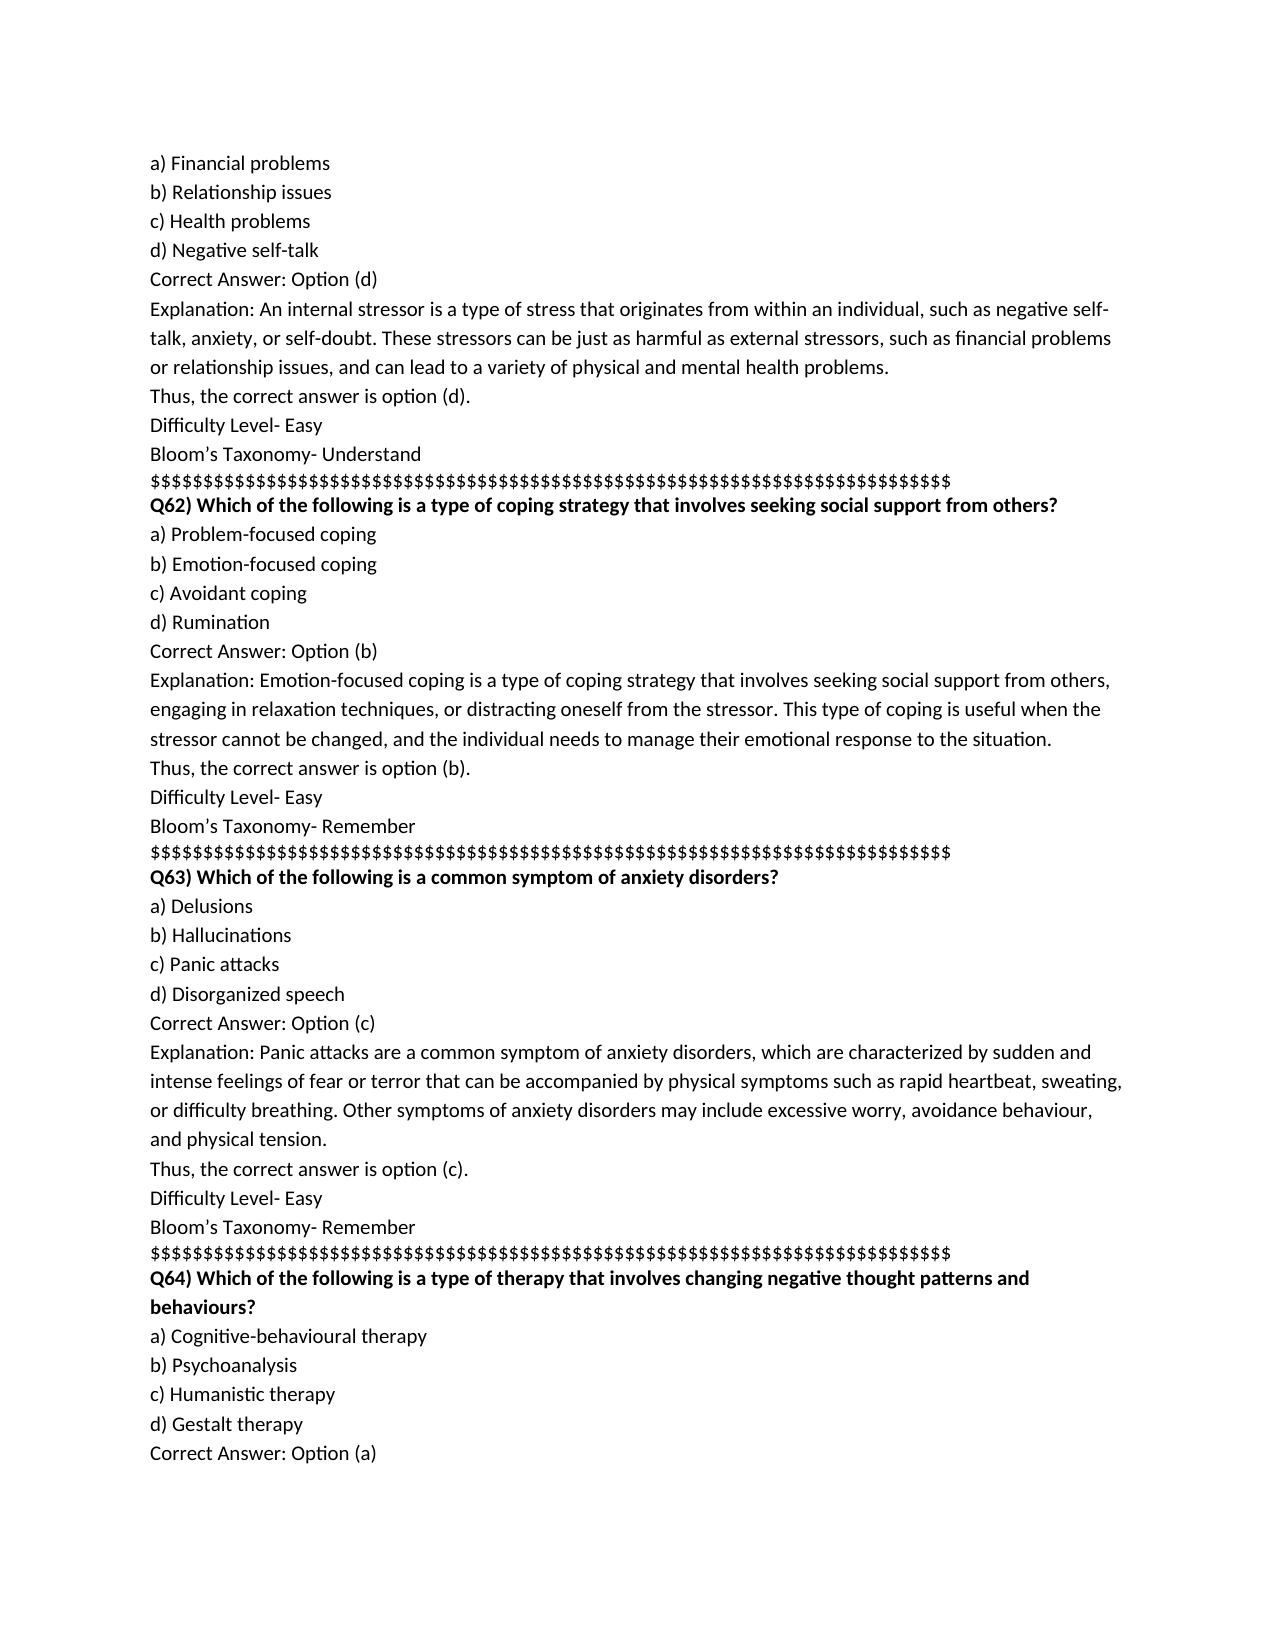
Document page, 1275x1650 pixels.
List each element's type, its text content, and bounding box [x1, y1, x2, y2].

text Difficulty Level- Easy [150, 784, 1125, 809]
text d) Disorganized speech [150, 981, 1125, 1006]
text d) Gestalt therapy [150, 1411, 1125, 1436]
text a) Financial problems [150, 150, 1125, 175]
text Bloom’s Taxonomy- Remember [150, 813, 1125, 839]
text c) Health problems [150, 208, 1125, 234]
text Thus, the correct answer is option (d). [150, 383, 1125, 409]
text Bloom’s Taxonomy- Understand [150, 442, 1125, 467]
text a) Problem-focused coping [150, 522, 1125, 547]
text $$$$$$$$$$$$$$$$$$$$$$$$$$$$$$$$$$$$$$$$$$$$$$$$$$$$$$$$$$$$$$$$$$$$$$$$$$$$ [150, 839, 1125, 864]
text Q64) Which of the following is a type of therapy that involves changing negative thought patterns and behaviours? [150, 1265, 1125, 1319]
text Explanation: Emotion-focused coping is a type of coping strategy that involves seeking social support from others, engaging in relaxation techniques, or distracting oneself from the stressor. This type of coping is useful when the stressor cannot be changed, and the individual needs to manage their emotional response to the situation. [150, 667, 1125, 751]
text d) Negative self-talk [150, 237, 1125, 263]
text Correct Answer: Option (d) [150, 267, 1125, 292]
text Explanation: Panic attacks are a common symptom of anxiety disorders, which are characterized by sudden and intense feelings of fear or terror that can be accompanied by physical symptoms such as rapid heartbeat, sweating, or difficulty breathing. Other symptoms of anxiety disorders may include excessive worry, avoidance behaviour, and physical tension. [150, 1039, 1125, 1152]
text Q62) Which of the following is a type of coping strategy that involves seeking social support from others? [150, 492, 1125, 518]
text c) Avoidant coping [150, 580, 1125, 605]
text a) Delusions [150, 893, 1125, 919]
text Difficulty Level- Easy [150, 412, 1125, 438]
text a) Cognitive-behavioural therapy [150, 1323, 1125, 1349]
text b) Hallucinations [150, 922, 1125, 948]
text Explanation: An internal stressor is a type of stress that originates from within an individual, such as negative self-talk, anxiety, or self-doubt. These stressors can be just as harmful as external stressors, such as financial problems or relationship issues, and can lead to a variety of physical and mental health problems. [150, 296, 1125, 379]
text $$$$$$$$$$$$$$$$$$$$$$$$$$$$$$$$$$$$$$$$$$$$$$$$$$$$$$$$$$$$$$$$$$$$$$$$$$$$ [150, 1239, 1125, 1265]
text Correct Answer: Option (b) [150, 638, 1125, 664]
text b) Psychoanalysis [150, 1352, 1125, 1378]
text Thus, the correct answer is option (c). [150, 1156, 1125, 1181]
text Correct Answer: Option (c) [150, 1010, 1125, 1035]
text Q63) Which of the following is a common symptom of anxiety disorders? [150, 864, 1125, 889]
text Bloom’s Taxonomy- Remember [150, 1214, 1125, 1239]
text Correct Answer: Option (a) [150, 1440, 1125, 1465]
text c) Panic attacks [150, 952, 1125, 977]
text b) Relationship issues [150, 179, 1125, 204]
text c) Humanistic therapy [150, 1382, 1125, 1407]
text d) Rumination [150, 609, 1125, 634]
text Thus, the correct answer is option (b). [150, 755, 1125, 780]
text b) Emotion-focused coping [150, 551, 1125, 576]
text Difficulty Level- Easy [150, 1185, 1125, 1210]
text $$$$$$$$$$$$$$$$$$$$$$$$$$$$$$$$$$$$$$$$$$$$$$$$$$$$$$$$$$$$$$$$$$$$$$$$$$$$ [150, 467, 1125, 492]
